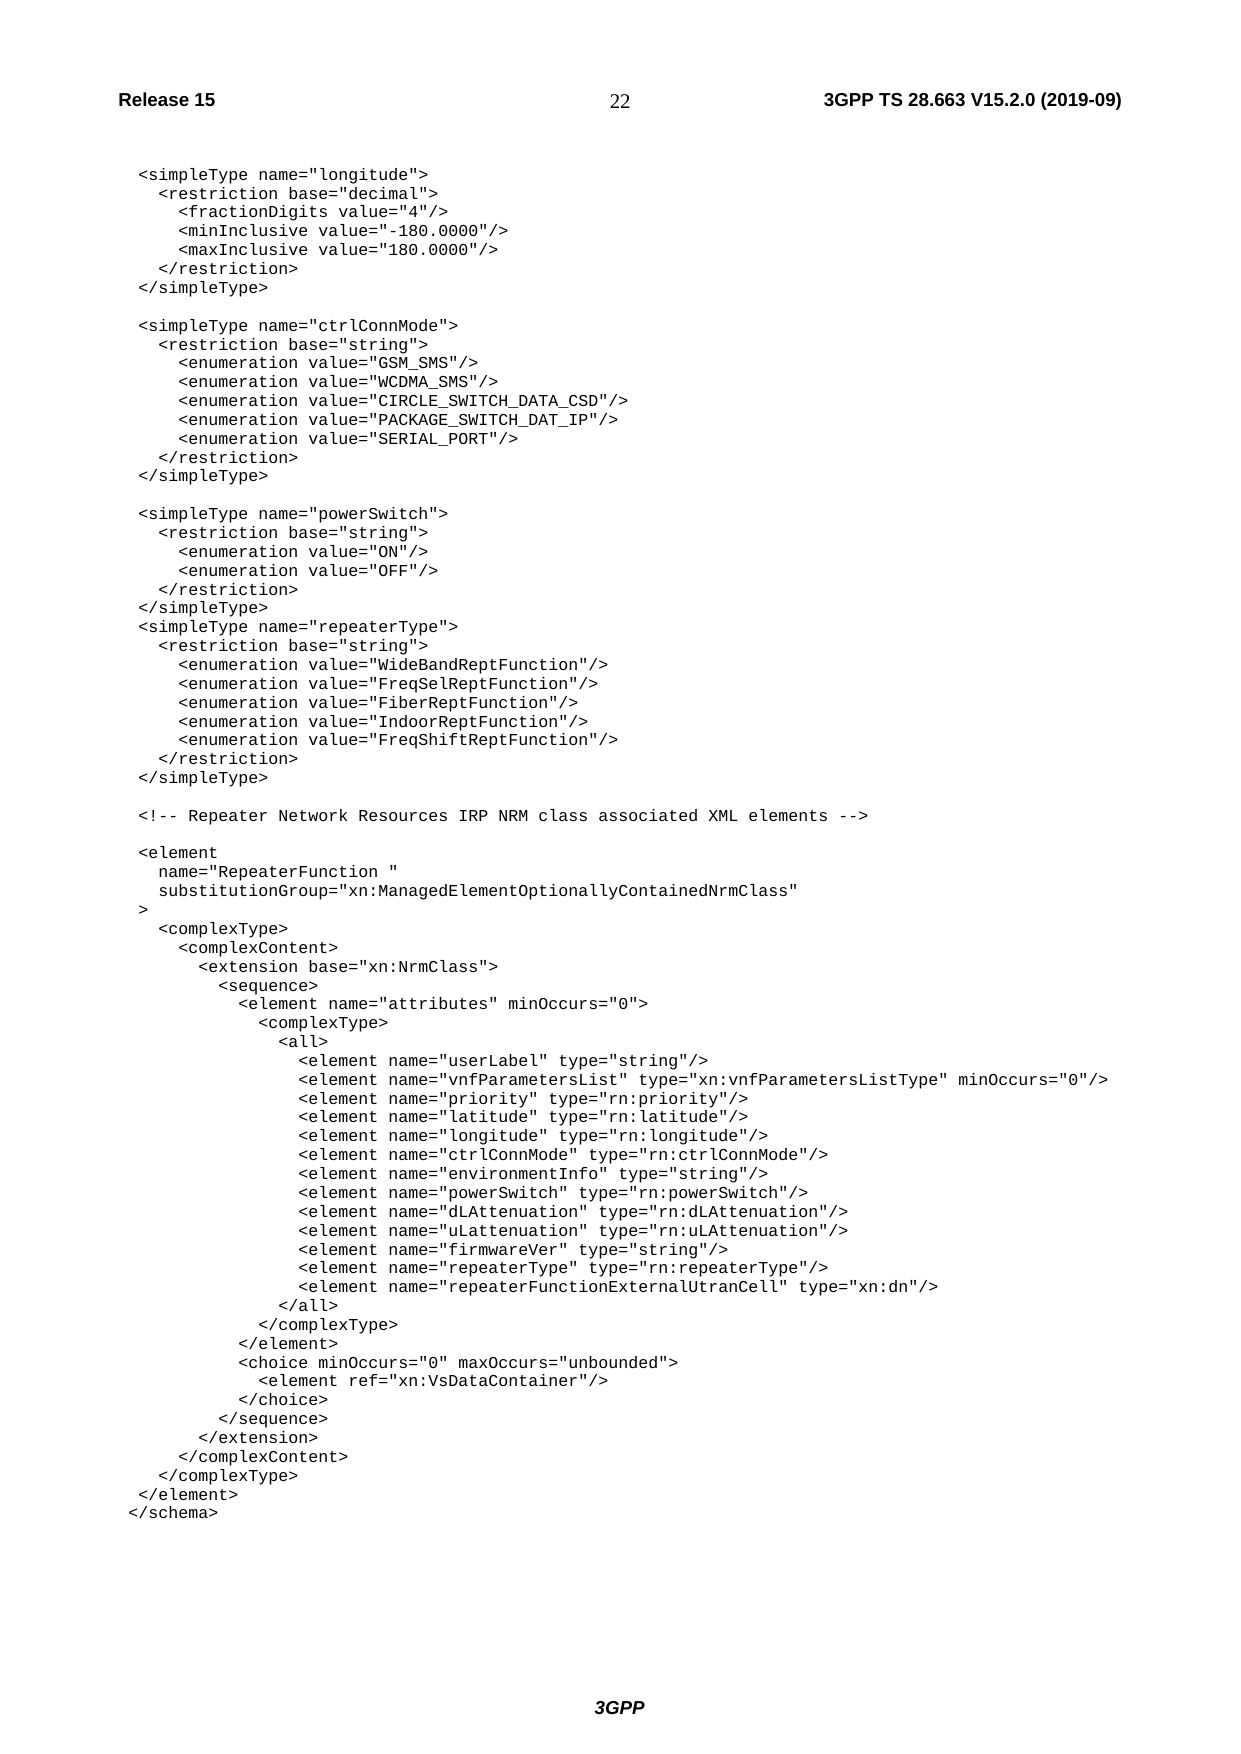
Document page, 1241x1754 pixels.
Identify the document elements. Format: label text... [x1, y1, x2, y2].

text <minInclusive value="-180.0000"/> [118, 223, 1122, 242]
text <choice minOccurs="0" maxOccurs="unbounded"> [118, 1354, 1122, 1373]
text <element name="latitude" type="rn:latitude"/> [118, 1109, 1122, 1128]
text <simpleType name="longitude"> [118, 166, 1122, 185]
text </sequence> [118, 1411, 1122, 1429]
text <enumeration value="ON"/> [118, 543, 1122, 562]
text <all> [118, 1034, 1122, 1052]
text <restriction base="decimal"> [118, 185, 1122, 204]
text <element name="longitude" type="rn:longitude"/> [118, 1128, 1122, 1147]
text <element name="ctrlConnMode" type="rn:ctrlConnMode"/> [118, 1147, 1122, 1166]
text <element name="userLabel" type="string"/> [118, 1052, 1122, 1071]
text </restriction> [118, 581, 1122, 600]
text <simpleType name="powerSwitch"> [118, 506, 1122, 524]
text </element> [118, 1335, 1122, 1354]
text <element name="powerSwitch" type="rn:powerSwitch"/> [118, 1184, 1122, 1203]
text <restriction base="string"> [118, 638, 1122, 657]
text </restriction> [118, 449, 1122, 468]
text <simpleType name="ctrlConnMode"> [118, 317, 1122, 336]
text <complexContent> [118, 939, 1122, 958]
text <element name="priority" type="rn:priority"/> [118, 1090, 1122, 1109]
text </complexContent> [118, 1448, 1122, 1467]
text </choice> [118, 1392, 1122, 1411]
text </complexType> [118, 1316, 1122, 1335]
text </complexType> [118, 1467, 1122, 1486]
text <restriction base="string"> [118, 336, 1122, 355]
text <element name="attributes" minOccurs="0"> [118, 996, 1122, 1015]
text <complexType> [118, 1015, 1122, 1034]
text <maxInclusive value="180.0000"/> [118, 242, 1122, 261]
text <enumeration value="IndoorReptFunction"/> [118, 713, 1122, 732]
text <enumeration value="FreqShiftReptFunction"/> [118, 732, 1122, 751]
text </simpleType> [118, 468, 1122, 487]
text <element [118, 845, 1122, 864]
text <fractionDigits value="4"/> [118, 204, 1122, 223]
text <element name="dLAttenuation" type="rn:dLAttenuation"/> [118, 1203, 1122, 1222]
text <restriction base="string"> [118, 524, 1122, 543]
text </schema> [118, 1505, 1122, 1524]
text </extension> [118, 1429, 1122, 1448]
text <enumeration value="GSM_SMS"/> [118, 355, 1122, 374]
text name="RepeaterFunction " [118, 864, 1122, 883]
text <enumeration value="CIRCLE_SWITCH_DATA_CSD"/> [118, 393, 1122, 411]
text <simpleType name="repeaterType"> [118, 619, 1122, 638]
text </simpleType> [118, 279, 1122, 298]
text <element name="repeaterFunctionExternalUtranCell" type="xn:dn"/> [118, 1279, 1122, 1298]
text <enumeration value="OFF"/> [118, 562, 1122, 581]
text </restriction> [118, 261, 1122, 279]
text <enumeration value="FreqSelReptFunction"/> [118, 675, 1122, 694]
text > [118, 902, 1122, 921]
text </simpleType> [118, 600, 1122, 619]
text <complexType> [118, 921, 1122, 939]
text <element ref="xn:VsDataContainer"/> [118, 1373, 1122, 1392]
text </simpleType> [118, 770, 1122, 788]
text <element name="uLattenuation" type="rn:uLAttenuation"/> [118, 1222, 1122, 1241]
text <enumeration value="WideBandReptFunction"/> [118, 657, 1122, 675]
text <!-- Repeater Network Resources IRP NRM class associated XML elements --> [118, 807, 1122, 826]
text substitutionGroup="xn:ManagedElementOptionallyContainedNrmClass" [118, 883, 1122, 902]
text <element name="vnfParametersList" type="xn:vnfParametersListType" minOccurs="0"/> [118, 1071, 1122, 1090]
text </all> [118, 1298, 1122, 1316]
text </restriction> [118, 751, 1122, 770]
text <enumeration value="SERIAL_PORT"/> [118, 430, 1122, 449]
text <element name="firmwareVer" type="string"/> [118, 1241, 1122, 1260]
text </element> [118, 1486, 1122, 1505]
text <sequence> [118, 977, 1122, 996]
text <element name="environmentInfo" type="string"/> [118, 1166, 1122, 1184]
text <enumeration value="WCDMA_SMS"/> [118, 374, 1122, 393]
text <enumeration value="FiberReptFunction"/> [118, 694, 1122, 713]
text <extension base="xn:NrmClass"> [118, 958, 1122, 977]
text <enumeration value="PACKAGE_SWITCH_DAT_IP"/> [118, 411, 1122, 430]
text <element name="repeaterType" type="rn:repeaterType"/> [118, 1260, 1122, 1279]
